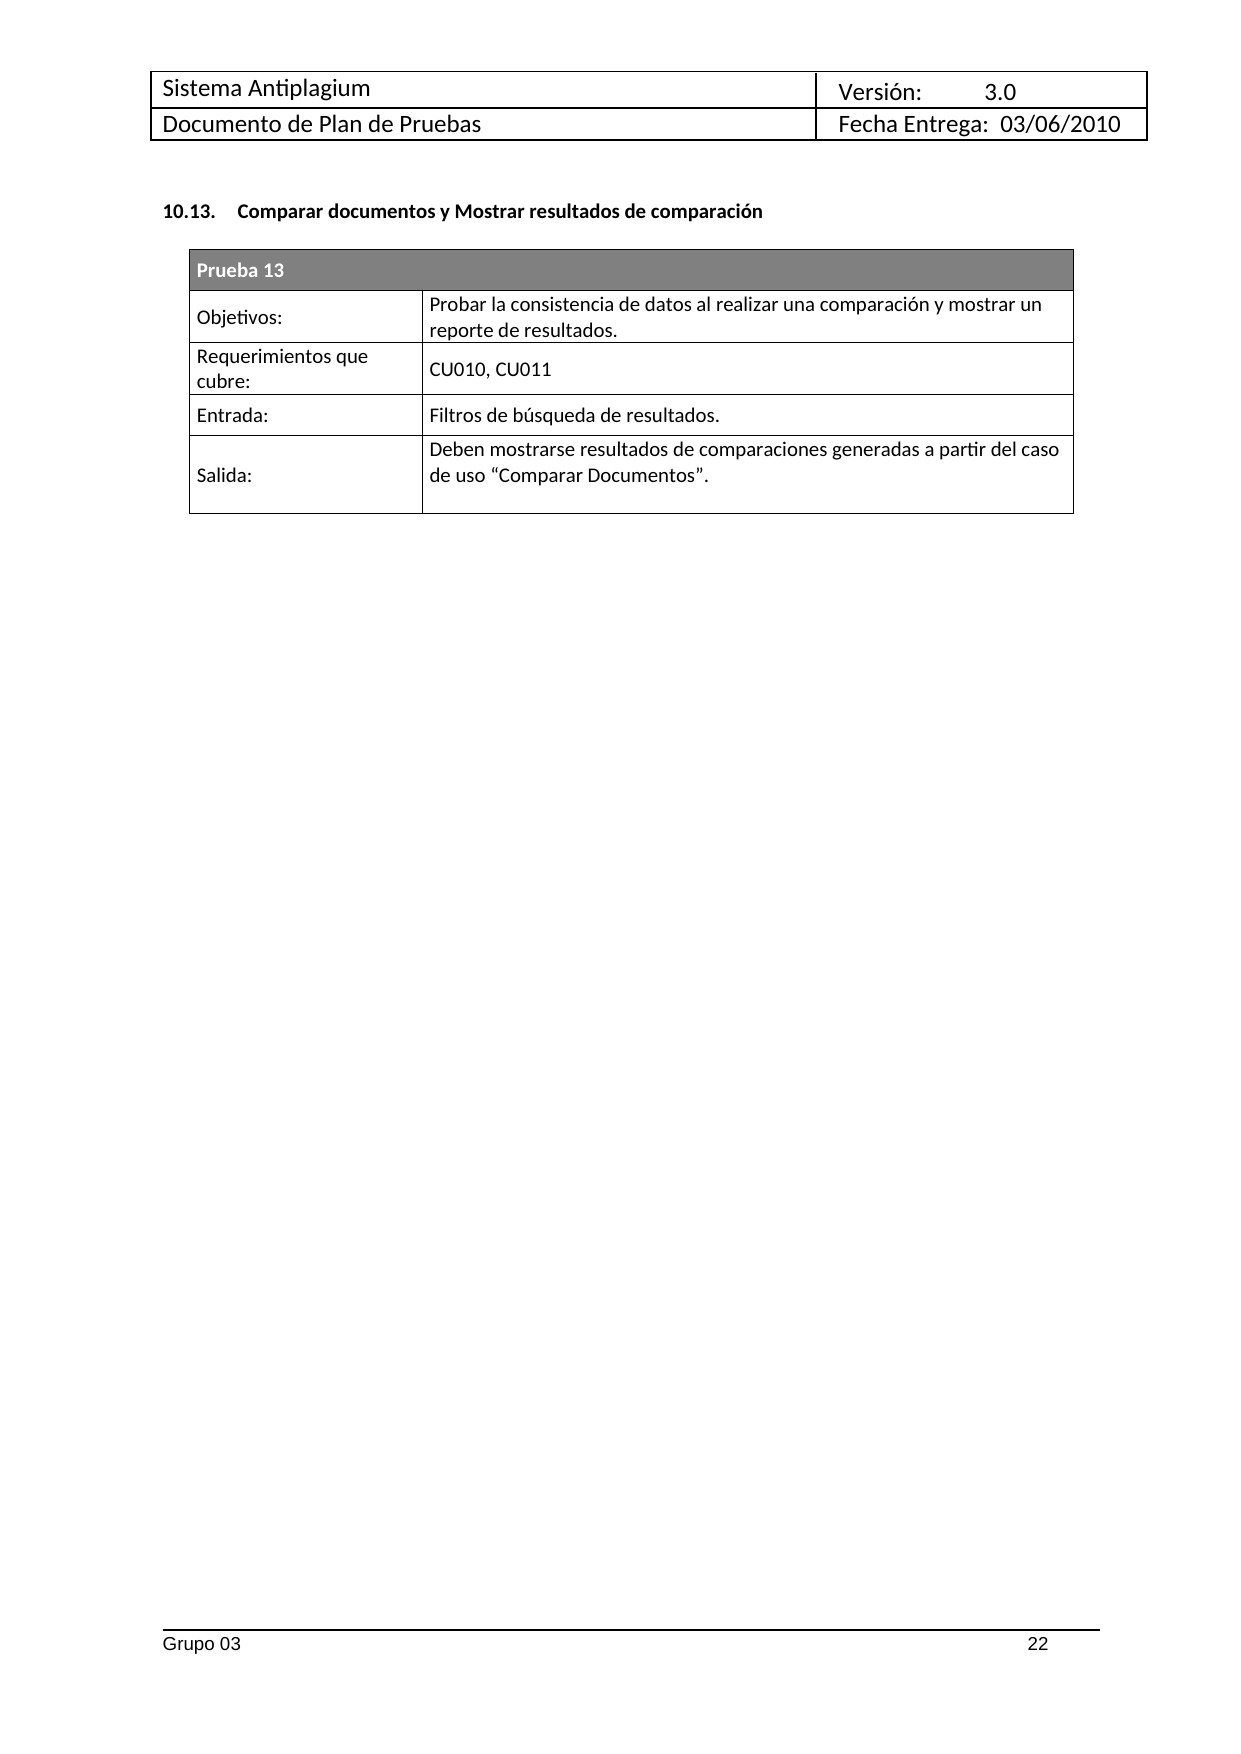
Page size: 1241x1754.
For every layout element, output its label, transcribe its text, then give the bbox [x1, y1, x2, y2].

table_cell CU010, CU011 [423, 343, 1073, 394]
table_cell Filtros de búsqueda de resultados. [423, 395, 1073, 435]
table_cell Deben mostrarse resultados de comparaciones generadas a partir del caso de uso “Comparar Documentos”. [423, 436, 1073, 513]
table_cell Salida: [190, 436, 422, 513]
table_cell Objetivos: [190, 291, 422, 342]
table_header Prueba 13 [190, 250, 1073, 290]
table_cell Probar la consistencia de datos al realizar una comparación y mostrar un reporte de resultados. [423, 291, 1073, 342]
subtitle Comparar documentos y Mostrar resultados de comparación [162, 198, 1100, 223]
table_cell Requerimientos que cubre: [190, 343, 422, 394]
table_cell Entrada: [190, 395, 422, 435]
